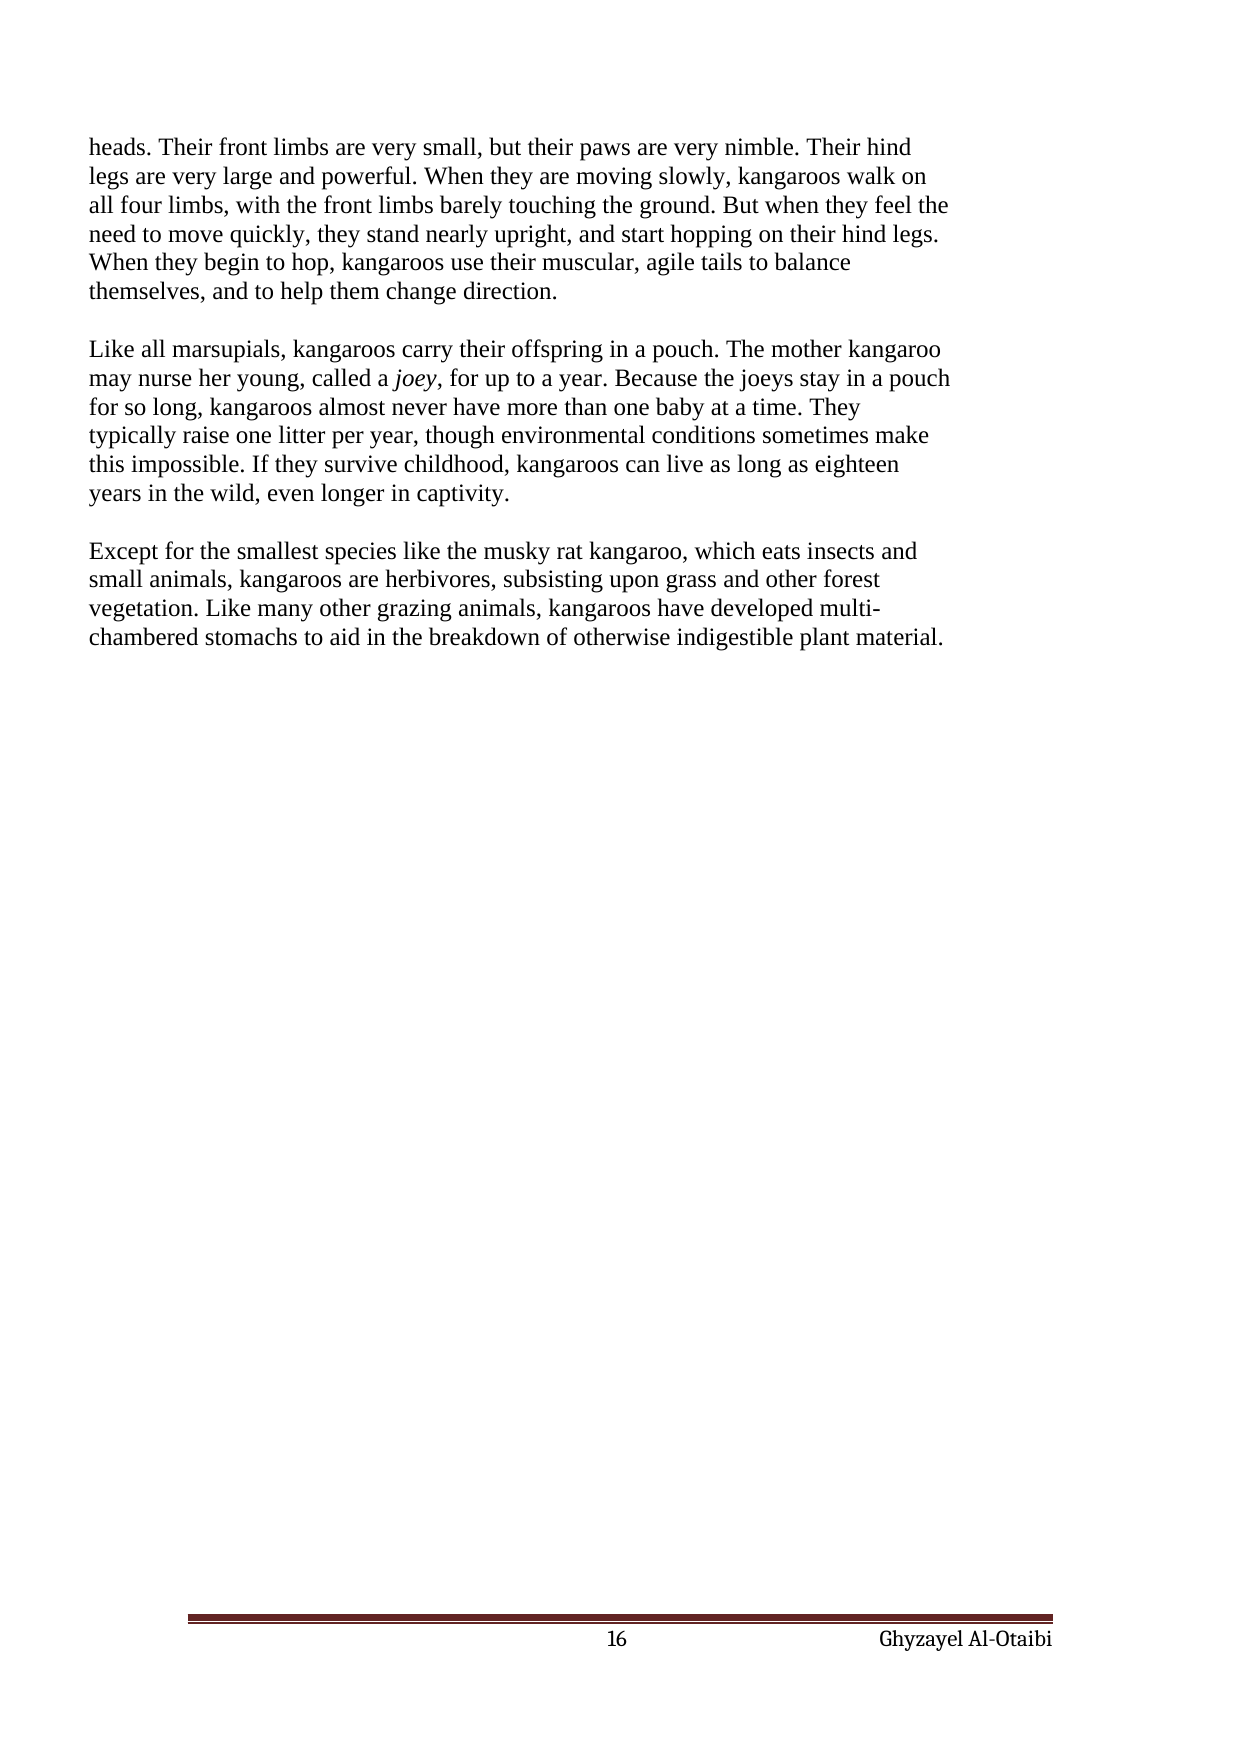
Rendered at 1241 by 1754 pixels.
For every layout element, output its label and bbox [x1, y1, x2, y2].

table_header [87, 102, 952, 652]
